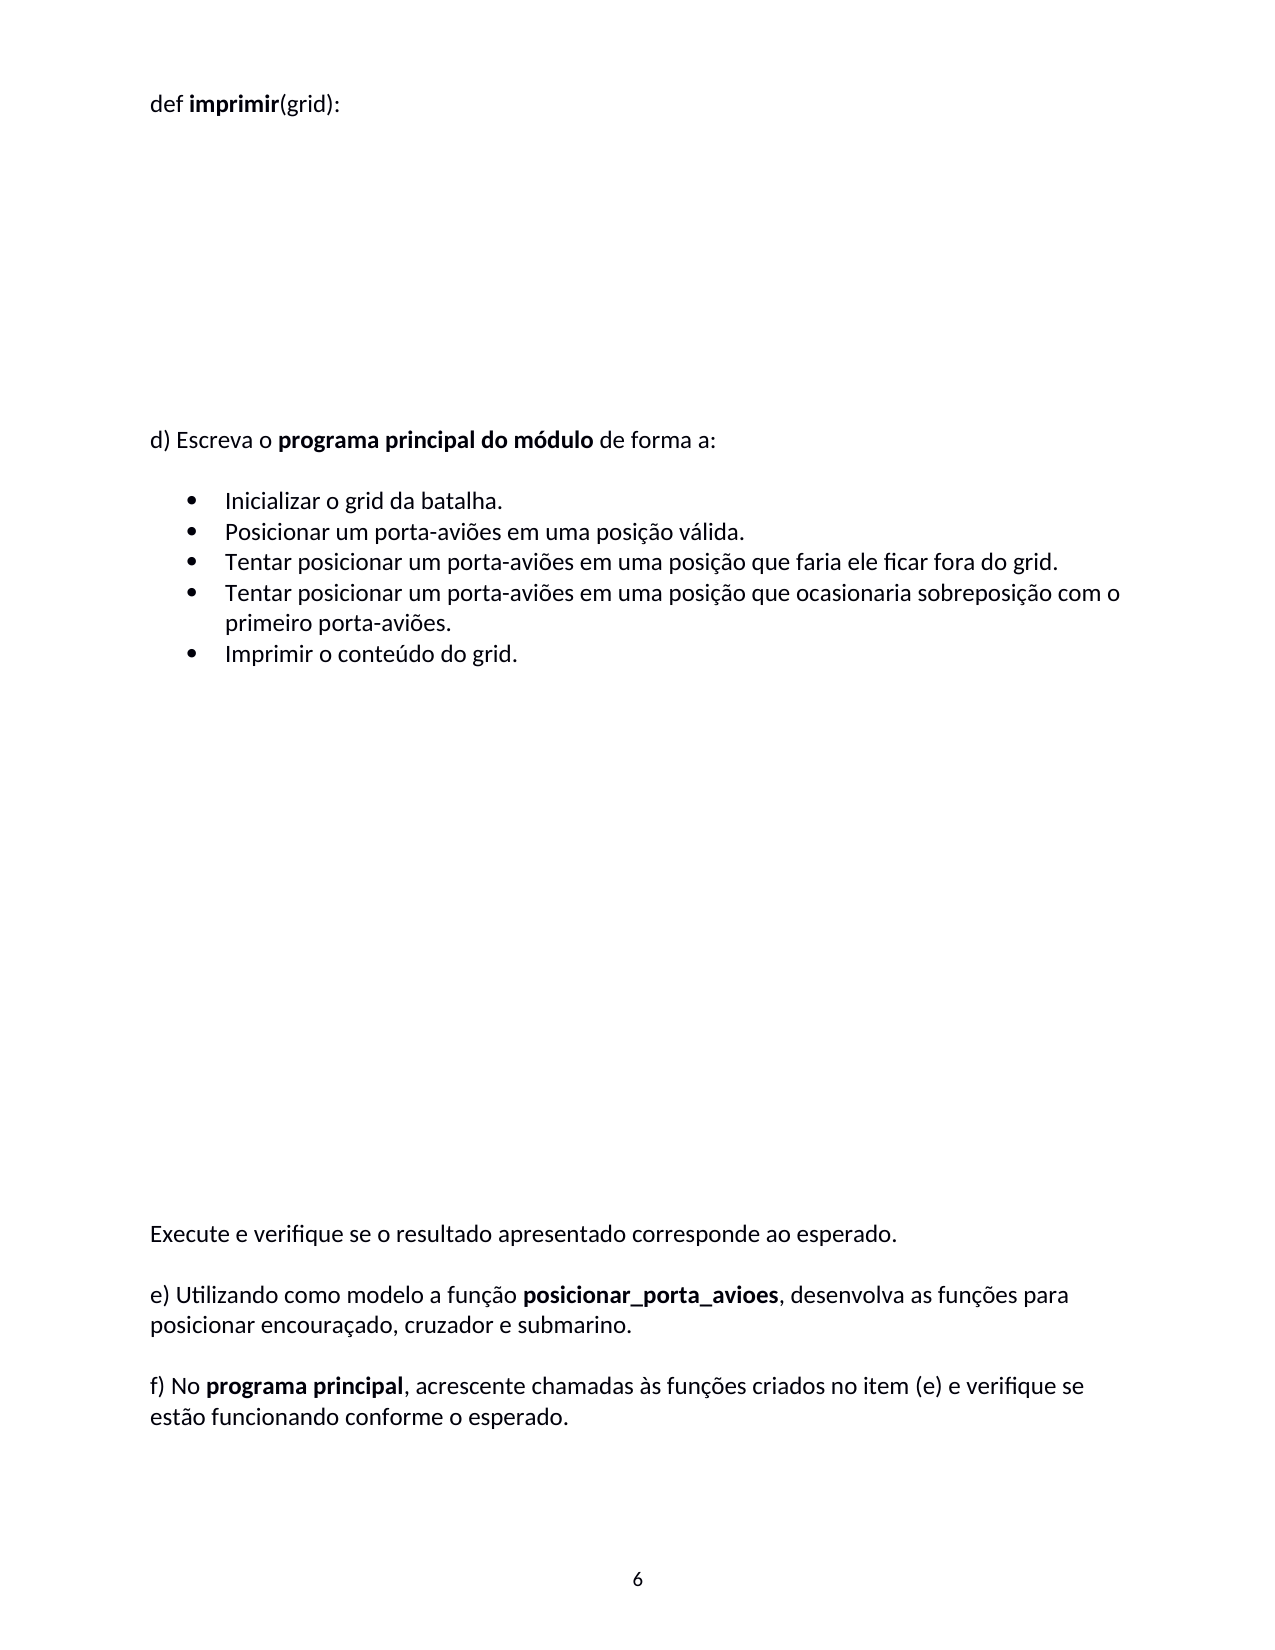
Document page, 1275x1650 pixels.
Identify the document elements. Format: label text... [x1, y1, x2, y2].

text def imprimir(grid): [150, 89, 1125, 119]
text Execute e verifique se o resultado apresentado corresponde ao esperado. [150, 1218, 1125, 1248]
text d) Escreva o programa principal do módulo de forma a: [150, 424, 1125, 455]
text e) Utilizando como modelo a função posicionar_porta_avioes, desenvolva as funções para posicionar encouraçado, cruzador e submarino. [150, 1279, 1125, 1340]
list Imprimir o conteúdo do grid. [187, 638, 1125, 668]
list Tentar posicionar um porta-aviões em uma posição que ocasionaria sobreposição com o primeiro porta-aviões. [187, 577, 1125, 638]
list Posicionar um porta-aviões em uma posição válida. [187, 516, 1125, 546]
list Inicializar o grid da batalha. [187, 485, 1125, 516]
list Tentar posicionar um porta-aviões em uma posição que faria ele ficar fora do grid. [187, 546, 1125, 577]
text f) No programa principal, acrescente chamadas às funções criados no item (e) e verifique se estão funcionando conforme o esperado. [150, 1371, 1125, 1432]
